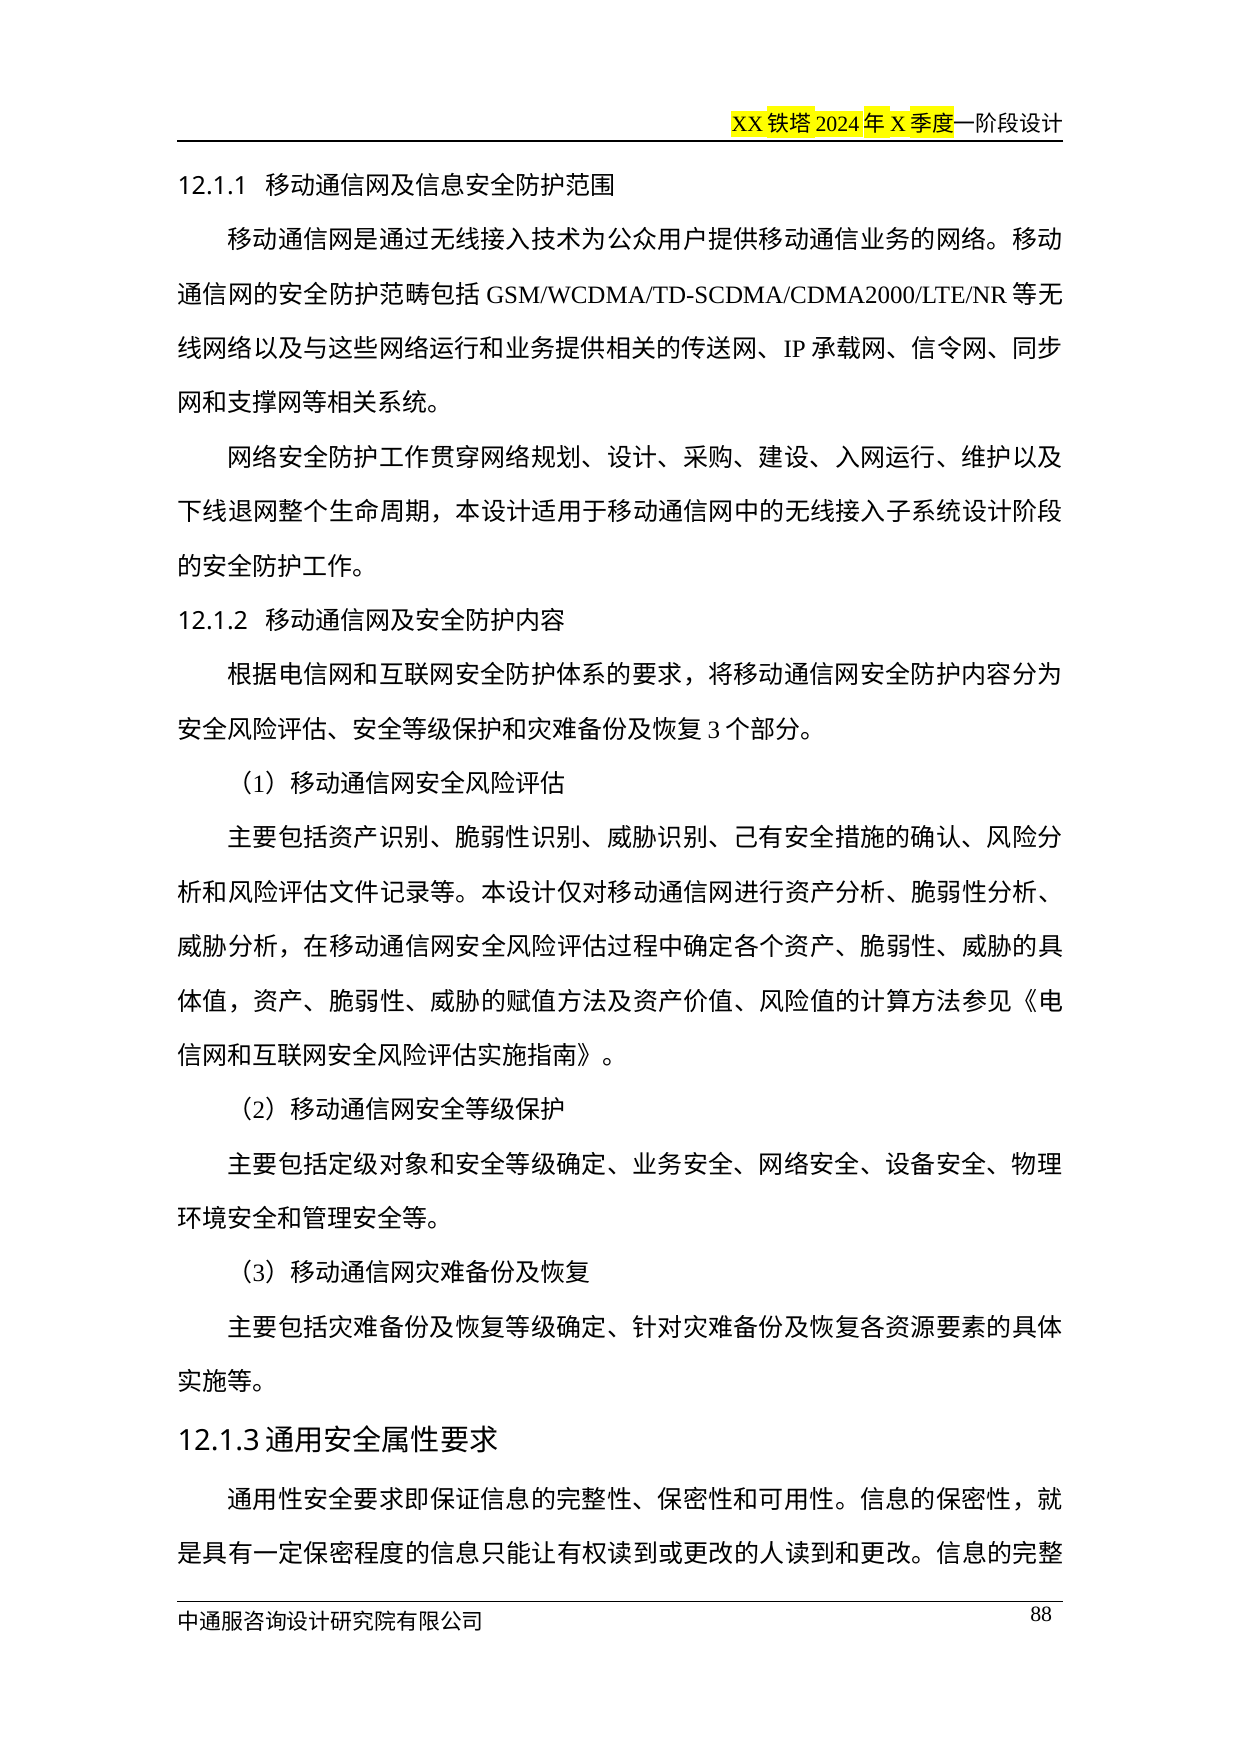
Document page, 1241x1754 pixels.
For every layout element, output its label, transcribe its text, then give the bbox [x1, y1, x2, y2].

subtitle 移动通信网及安全防护内容 [177, 600, 1063, 637]
text 主要包括定级对象和安全等级确定、业务安全、网络安全、设备安全、物理环境安全和管理安全等。 [177, 1144, 1063, 1235]
text 网络安全防护工作贯穿网络规划、设计、采购、建设、入网运行、维护以及下线退网整个生命周期，本设计适用于移动通信网中的无线接入子系统设计阶段的安全防护工作。 [177, 437, 1063, 582]
text 移动通信网是通过无线接入技术为公众用户提供移动通信业务的网络。移动通信网的安全防护范畴包括GSM/WCDMA/TD-SCDMA/CDMA2000/LTE/NR等无线网络以及与这些网络运行和业务提供相关的传送网、IP承载网、信令网、同步网和支撑网等相关系统。 [177, 220, 1063, 419]
text 主要包括灾难备份及恢复等级确定、针对灾难备份及恢复各资源要素的具体实施等。 [177, 1307, 1063, 1398]
text 根据电信网和互联网安全防护体系的要求，将移动通信网安全防护内容分为安全风险评估、安全等级保护和灾难备份及恢复3个部分。 [177, 655, 1063, 745]
subtitle 移动通信网及信息安全防护范围 [177, 165, 1063, 202]
text （3）移动通信网灾难备份及恢复 [177, 1253, 1063, 1289]
subtitle 通用安全属性要求 [177, 1416, 1063, 1458]
text （2）移动通信网安全等级保护 [177, 1090, 1063, 1126]
text （1）移动通信网安全风险评估 [177, 763, 1063, 800]
text 主要包括资产识别、脆弱性识别、威胁识别、己有安全措施的确认、风险分析和风险评估文件记录等。本设计仅对移动通信网进行资产分析、脆弱性分析、威胁分析，在移动通信网安全风险评估过程中确定各个资产、脆弱性、威胁的具体值，资产、脆弱性、威胁的赋值方法及资产价值、风险值的计算方法参见《电信网和互联网安全风险评估实施指南》。 [177, 818, 1063, 1072]
